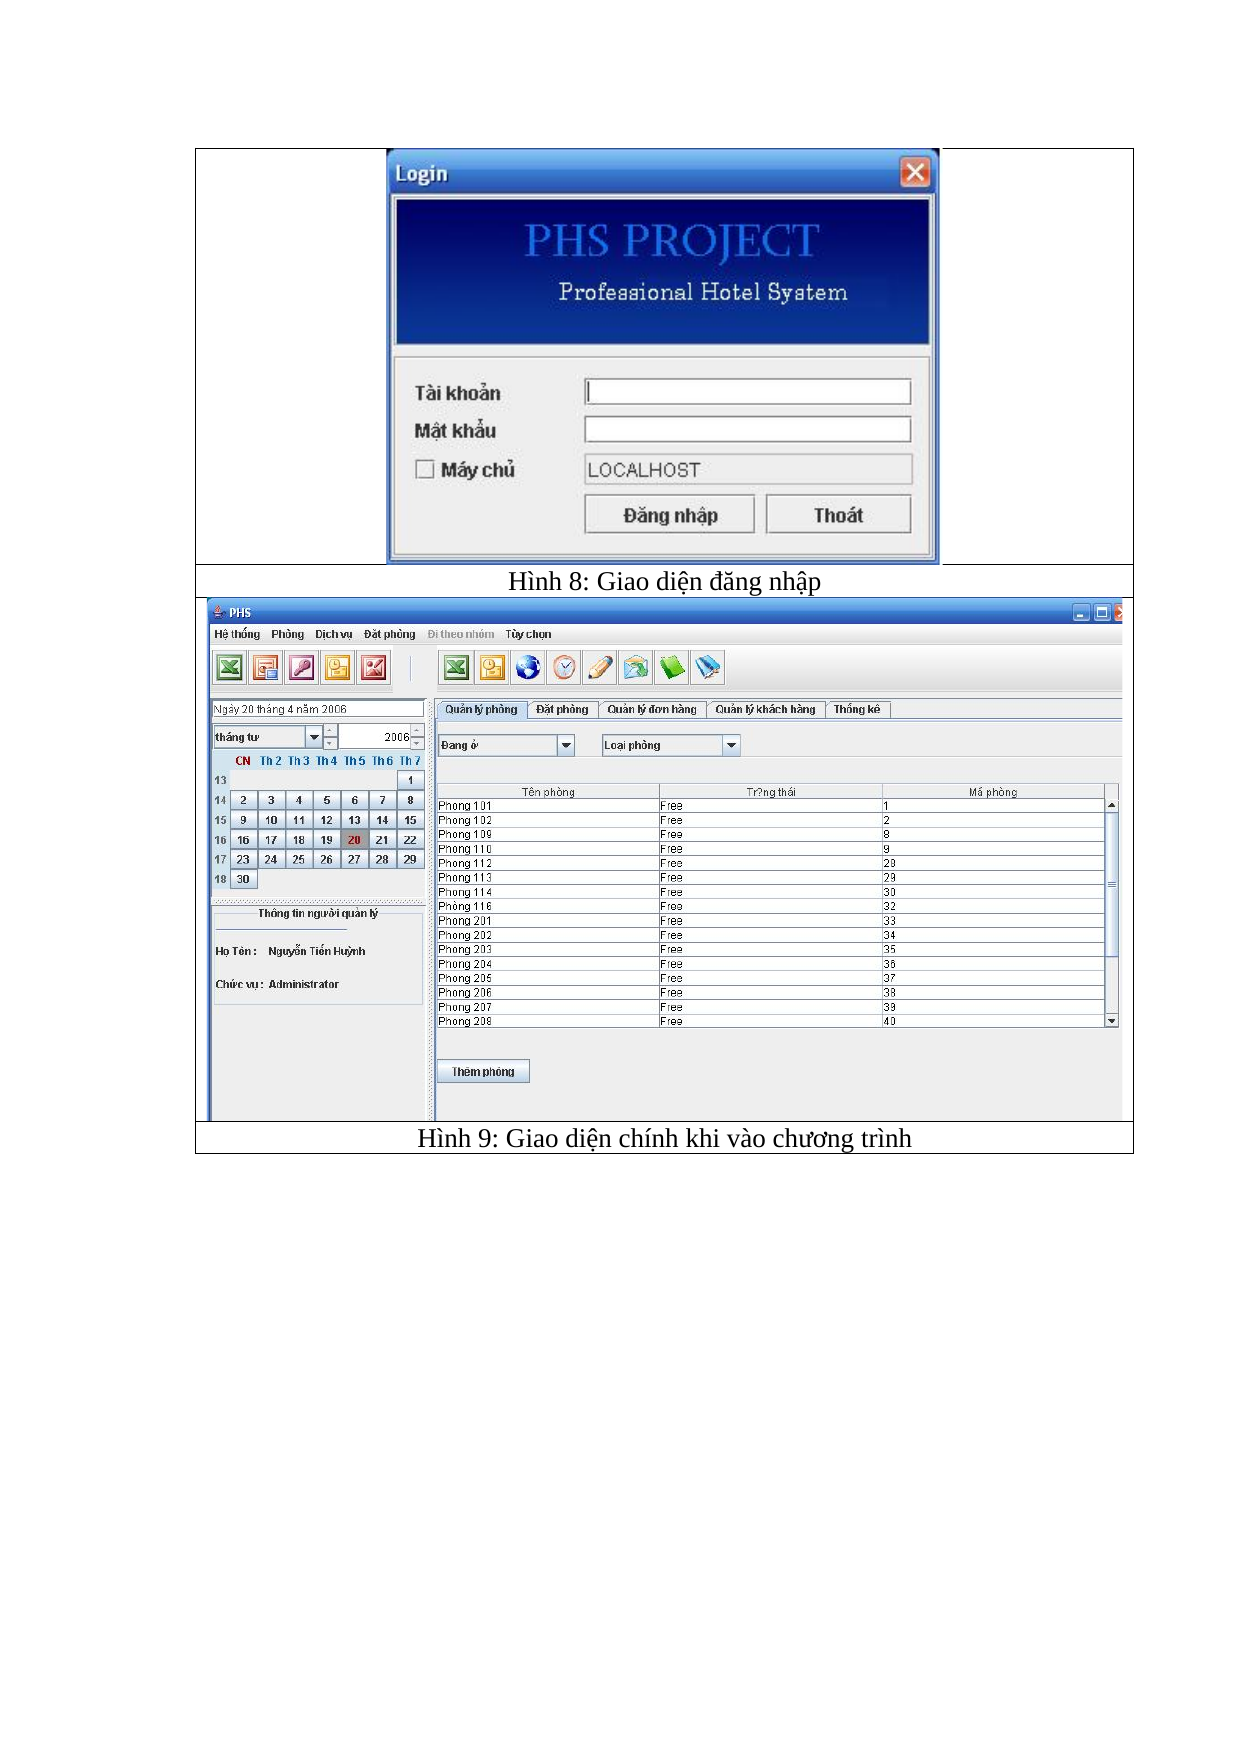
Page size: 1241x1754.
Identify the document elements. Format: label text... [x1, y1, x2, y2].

picture [206, 597, 1123, 1121]
table_cell [1123, 598, 1133, 1121]
table_cell [196, 598, 206, 1121]
table_cell Hình 8: Giao diện đăng nhập [196, 565, 1133, 597]
table_header [196, 149, 386, 564]
table_header [943, 149, 1133, 564]
table_cell Hình 9: Giao diện chính khi vào chương trình [196, 1122, 1133, 1153]
picture [386, 148, 943, 565]
